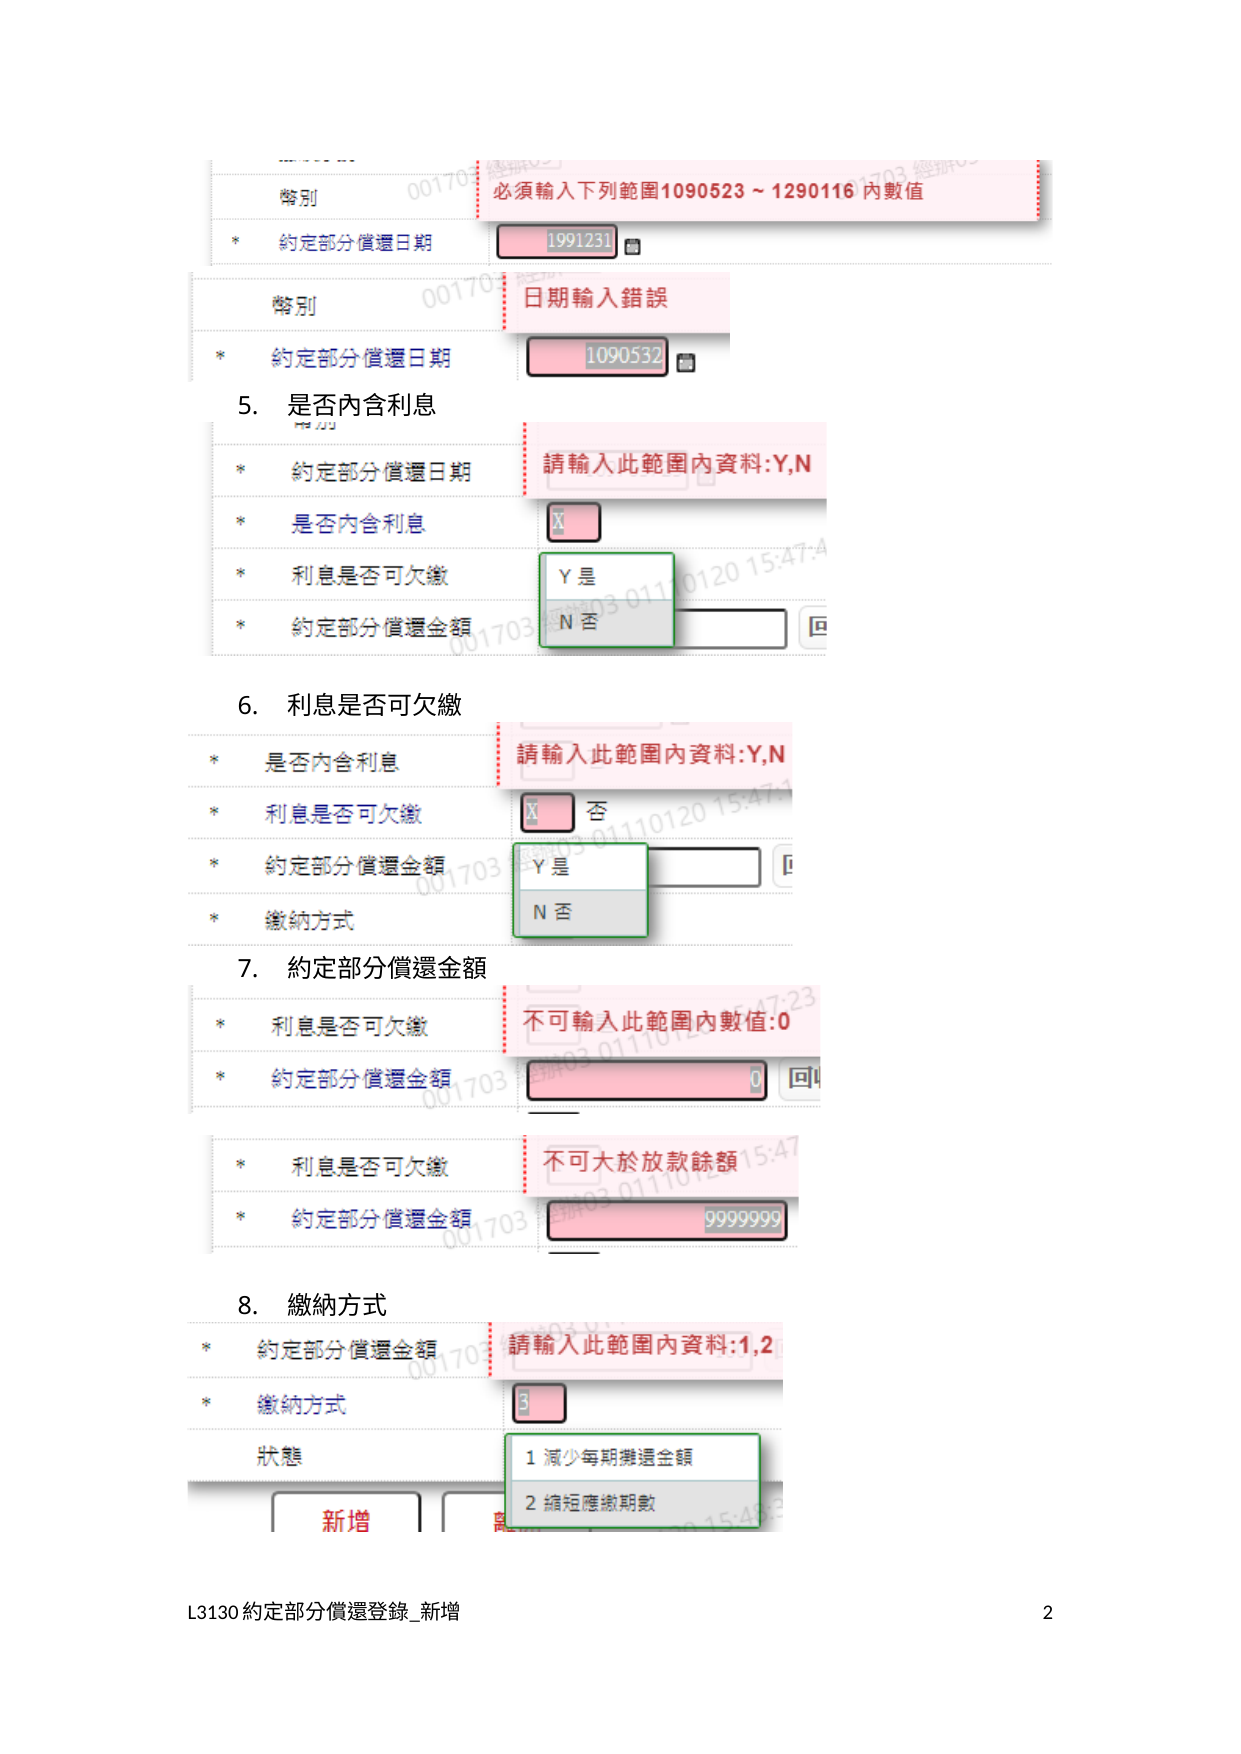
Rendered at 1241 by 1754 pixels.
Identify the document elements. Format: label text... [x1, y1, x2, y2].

picture [187, 160, 1053, 266]
picture [187, 272, 730, 382]
list 利息是否可欠繳 [237, 685, 1053, 722]
list 繳納方式 [237, 1285, 1053, 1322]
picture [187, 1322, 783, 1532]
picture [187, 422, 827, 656]
list 是否內含利息 [237, 385, 1053, 422]
list 約定部分償還金額 [237, 947, 1053, 985]
picture [187, 985, 821, 1114]
picture [187, 722, 793, 946]
picture [187, 1135, 799, 1254]
